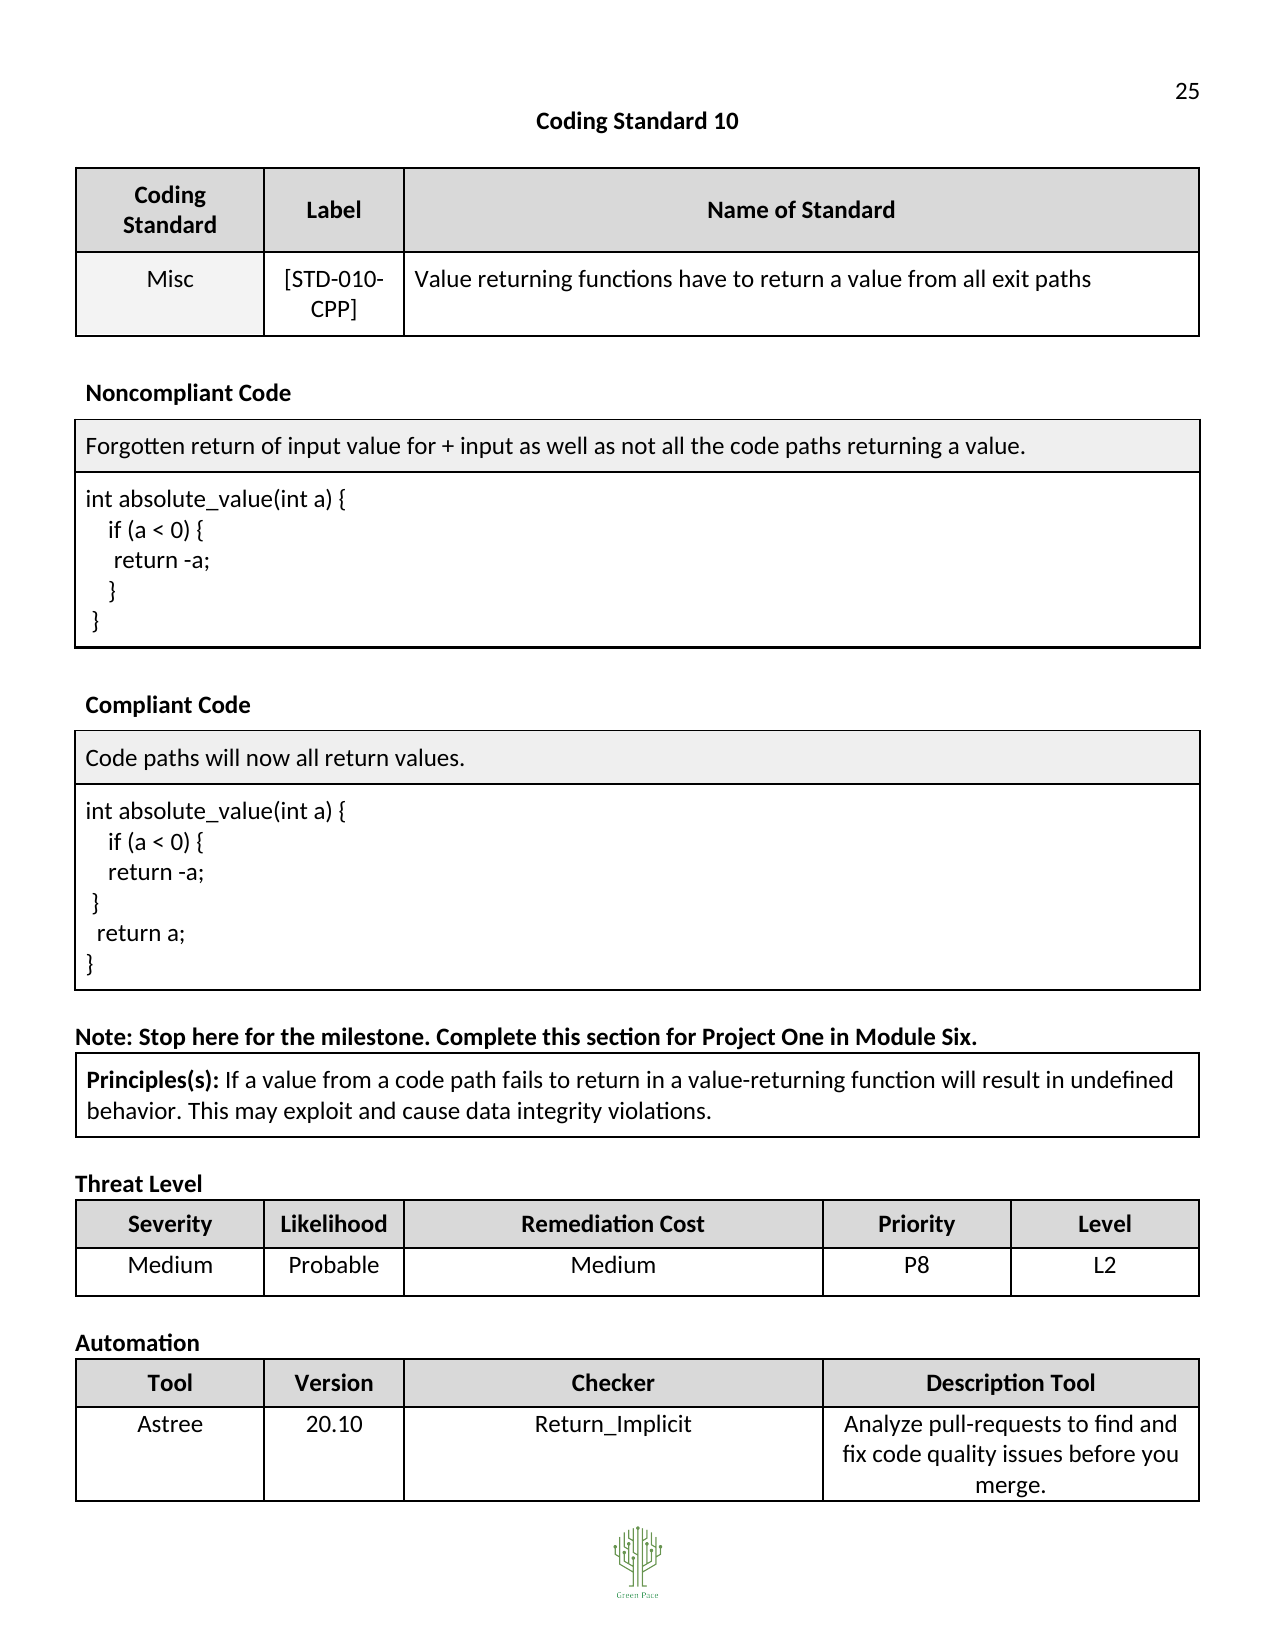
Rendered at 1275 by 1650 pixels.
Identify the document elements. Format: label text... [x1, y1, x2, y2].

subtitle Coding Standard 10 [75, 106, 1200, 136]
table_cell 20.10 [265, 1408, 403, 1499]
text Note: Stop here for the milestone. Complete this section for Project One in Module Six. [75, 1021, 1200, 1052]
text Automation [75, 1327, 1200, 1358]
table_cell Misc [77, 253, 263, 334]
table_cell int absolute_value(int a) { if (a < 0) { return -a; } } [76, 473, 1199, 646]
table_cell P8 [824, 1249, 1010, 1295]
table_cell Code paths will now all return values. [76, 731, 1199, 783]
table_cell [STD-010-CPP] [265, 253, 403, 334]
table_cell Return_Implicit [405, 1408, 822, 1499]
table_cell Probable [265, 1249, 403, 1295]
table_cell Analyze pull-requests to find and fix code quality issues before you merge. [824, 1408, 1198, 1499]
table_cell Value returning functions have to return a value from all exit paths [405, 253, 1198, 334]
table_cell Forgotten return of input value for + input as well as not all the code paths returning a value. [76, 420, 1199, 471]
table_header Remediation Cost [405, 1201, 822, 1247]
text Threat Level [75, 1168, 1200, 1199]
picture [605, 1521, 670, 1606]
table_header Principles(s): If a value from a code path fails to return in a value-returning function will result in undefined behavior. This may exploit and cause data integrity violations. [77, 1054, 1198, 1136]
table_cell Astree [77, 1408, 263, 1499]
table_cell Medium [405, 1249, 822, 1295]
table_header Likelihood [265, 1201, 403, 1247]
table_header Version [265, 1360, 403, 1406]
table_header Checker [405, 1360, 822, 1406]
table_header Label [265, 169, 403, 251]
table_cell L2 [1012, 1249, 1198, 1295]
table_header Compliant Code [75, 679, 1200, 730]
table_header Name of Standard [405, 169, 1198, 251]
table_cell int absolute_value(int a) { if (a < 0) { return -a; } return a; } [76, 785, 1199, 989]
table_header Tool [77, 1360, 263, 1406]
table_header Description Tool [824, 1360, 1198, 1406]
table_header Noncompliant Code [75, 367, 1200, 418]
table_header Coding Standard [77, 169, 263, 251]
table_cell Medium [77, 1249, 263, 1295]
table_header Severity [77, 1201, 263, 1247]
table_header Priority [824, 1201, 1010, 1247]
table_header Level [1012, 1201, 1198, 1247]
